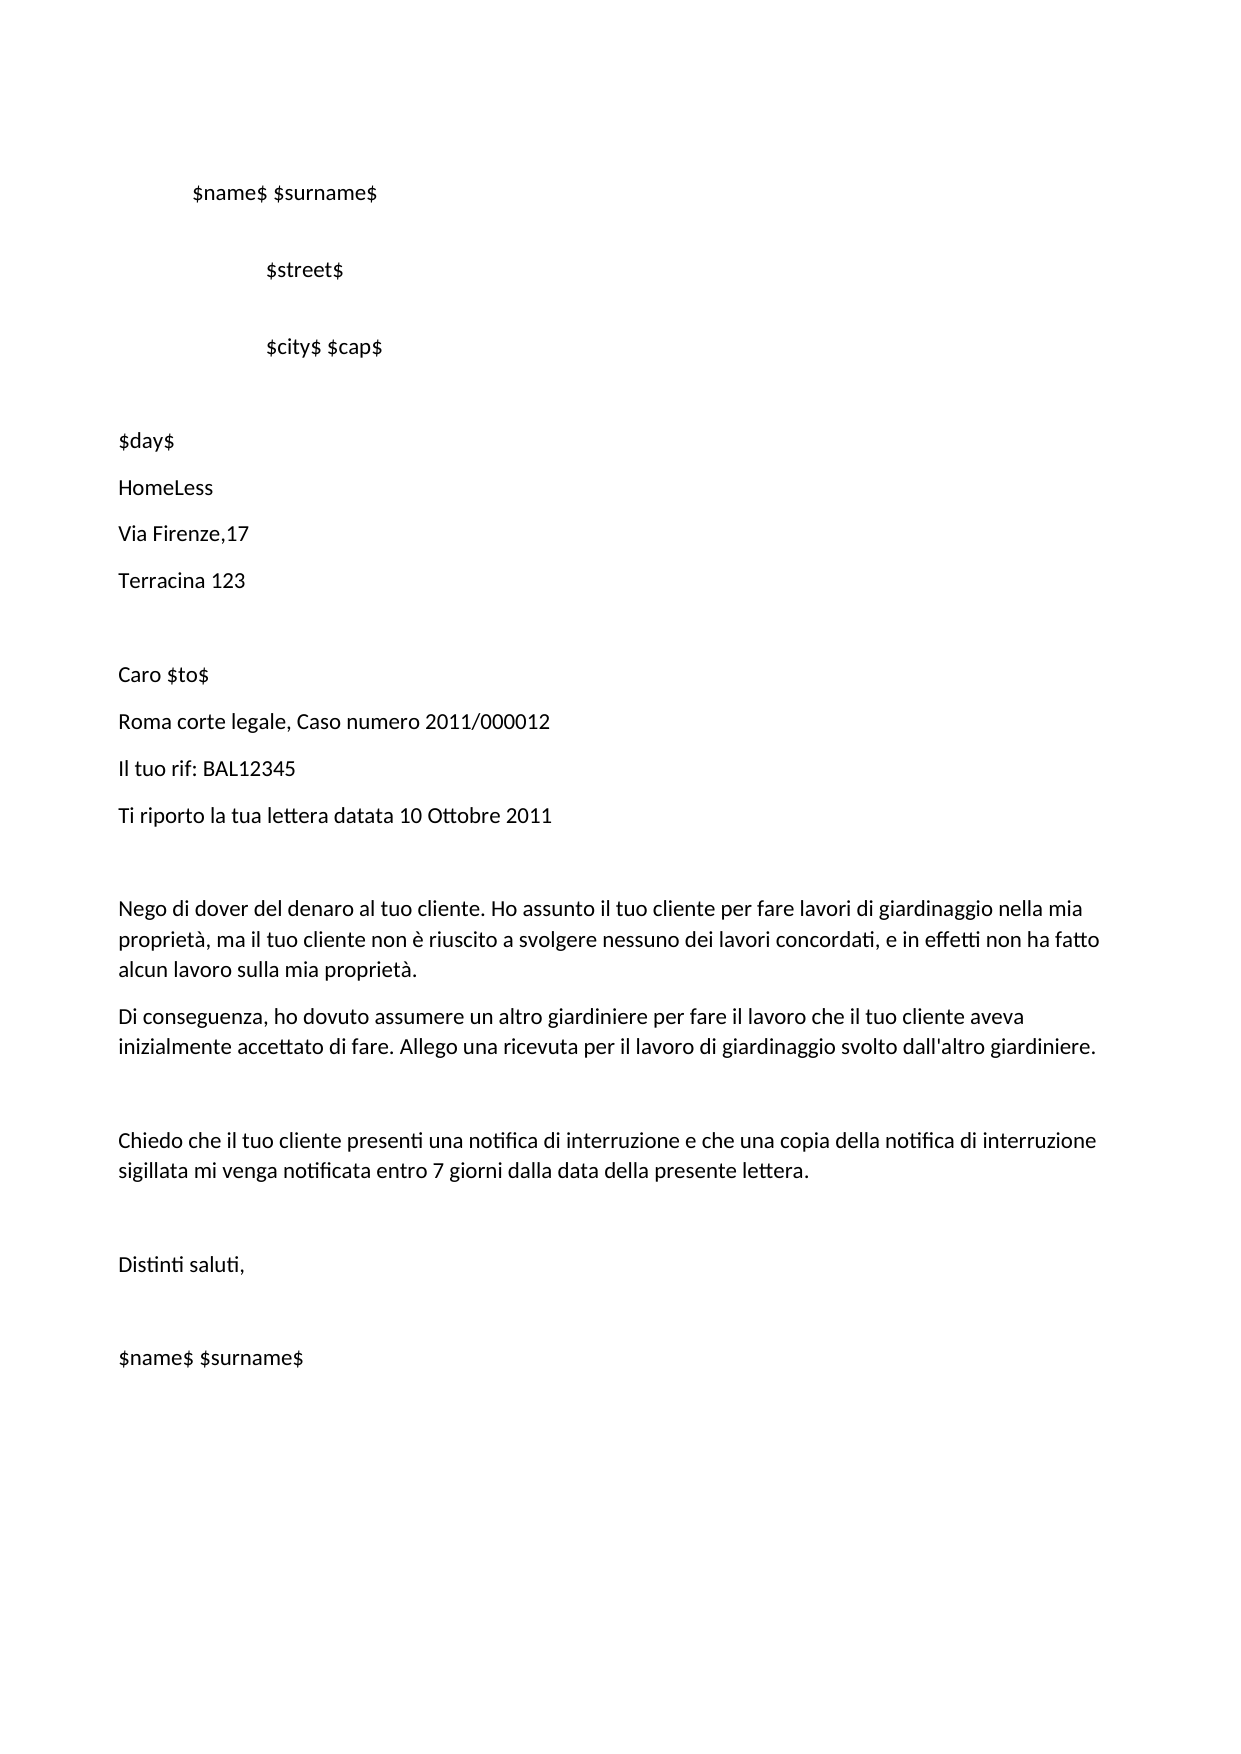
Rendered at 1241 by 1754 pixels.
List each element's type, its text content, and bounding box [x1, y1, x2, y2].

text HomeLess [118, 473, 1122, 501]
text Di conseguenza, ho dovuto assumere un altro giardiniere per fare il lavoro che il tuo cliente aveva inizialmente accettato di fare. Allego una ricevuta per il lavoro di giardinaggio svolto dall'altro giardiniere. [118, 1002, 1122, 1060]
text $name$ $surname$ [118, 1343, 1122, 1371]
text Il tuo rif: BAL12345 [118, 754, 1122, 782]
text Caro $to$ [118, 660, 1122, 688]
text Via Firenze,17 [118, 519, 1122, 547]
text $day$ [118, 426, 1122, 454]
text $street$ [118, 225, 1122, 283]
text $name$ $surname$ [118, 148, 1122, 206]
text Terracina 123 [118, 566, 1122, 594]
text Nego di dover del denaro al tuo cliente. Ho assunto il tuo cliente per fare lavori di giardinaggio nella mia proprietà, ma il tuo cliente non è riuscito a svolgere nessuno dei lavori concordati, e in effetti non ha fatto alcun lavoro sulla mia proprietà. [118, 894, 1122, 983]
text Distinti saluti, [118, 1250, 1122, 1278]
text Roma corte legale, Caso numero 2011/000012 [118, 707, 1122, 735]
text Chiedo che il tuo cliente presenti una notifica di interruzione e che una copia della notifica di interruzione sigillata mi venga notificata entro 7 giorni dalla data della presente lettera. [118, 1126, 1122, 1184]
text Ti riporto la tua lettera datata 10 Ottobre 2011 [118, 801, 1122, 829]
text $city$ $cap$ [118, 302, 1122, 360]
